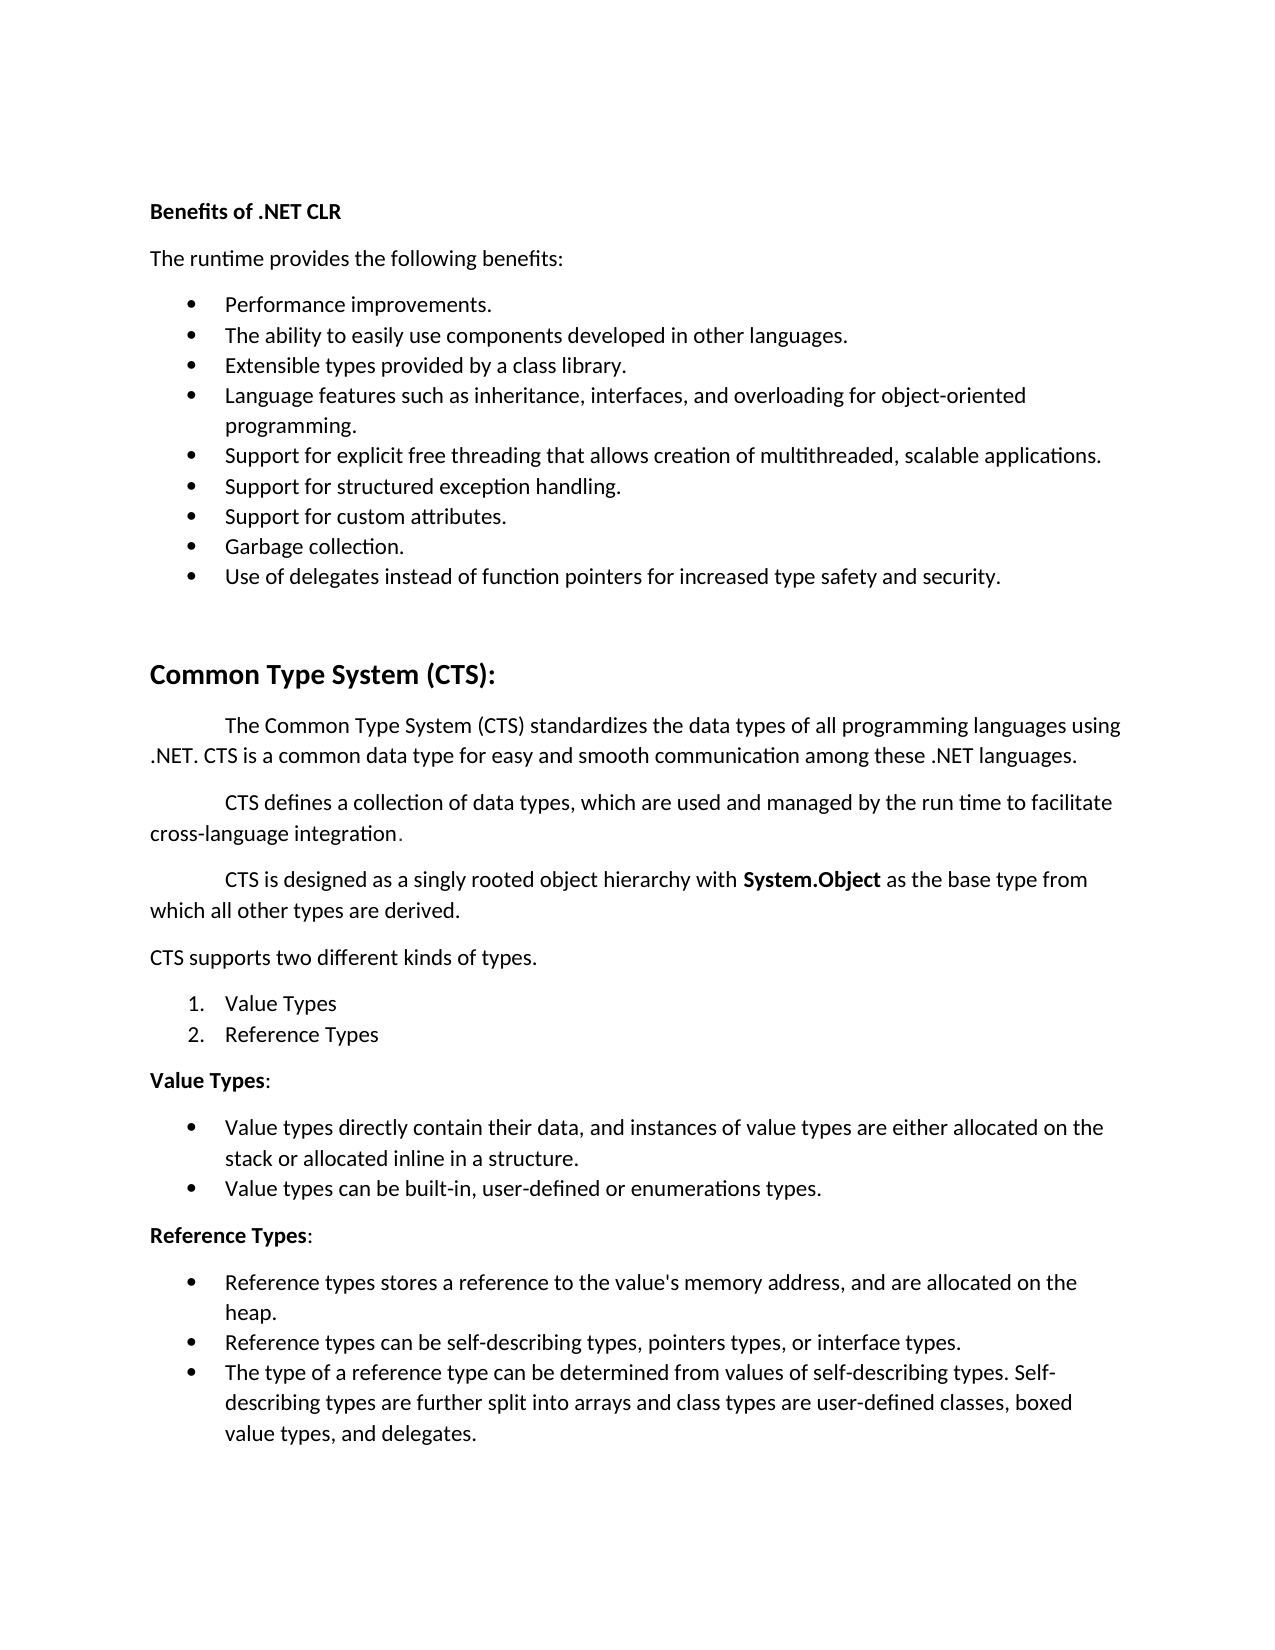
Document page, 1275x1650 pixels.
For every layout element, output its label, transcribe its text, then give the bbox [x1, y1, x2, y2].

list Reference types stores a reference to the value's memory address, and are allocated on the heap. [187, 1268, 1125, 1326]
list The type of a reference type can be determined from values of self-describing types. Self-describing types are further split into arrays and class types are user-defined classes, boxed value types, and delegates. [187, 1358, 1125, 1447]
list Support for structured exception handling. [187, 472, 1125, 500]
list Support for custom attributes. [187, 502, 1125, 530]
list Support for explicit free threading that allows creation of multithreaded, scalable applications. [187, 442, 1125, 470]
list Value types directly contain their data, and instances of value types are either allocated on the stack or allocated inline in a structure. [187, 1113, 1125, 1172]
text The runtime provides the following benefits: [150, 244, 1125, 272]
list Extensible types provided by a class library. [187, 351, 1125, 379]
text Value Types: [150, 1067, 1125, 1094]
text CTS supports two different kinds of types. [150, 943, 1125, 971]
list Reference Types [187, 1020, 1125, 1048]
text CTS defines a collection of data types, which are used and managed by the run time to facilitate cross-language integration. [150, 788, 1125, 847]
text Reference Types: [150, 1221, 1125, 1249]
list Performance improvements. [187, 291, 1125, 319]
text Benefits of .NET CLR [150, 197, 1125, 225]
text The Common Type System (CTS) standardizes the data types of all programming languages using .NET. CTS is a common data type for easy and smooth communication among these .NET languages. [150, 711, 1125, 769]
text CTS is designed as a singly rooted object hierarchy with System.Object as the base type from which all other types are derived. [150, 866, 1125, 924]
list Use of delegates instead of function pointers for increased type safety and security. [187, 562, 1125, 591]
text Common Type System (CTS): [150, 656, 1125, 692]
list The ability to easily use components developed in other languages. [187, 321, 1125, 349]
list Value Types [187, 989, 1125, 1017]
list Garbage collection. [187, 532, 1125, 560]
list Value types can be built-in, user-defined or enumerations types. [187, 1174, 1125, 1202]
list Language features such as inheritance, interfaces, and overloading for object-oriented programming. [187, 381, 1125, 439]
list Reference types can be self-describing types, pointers types, or interface types. [187, 1328, 1125, 1356]
